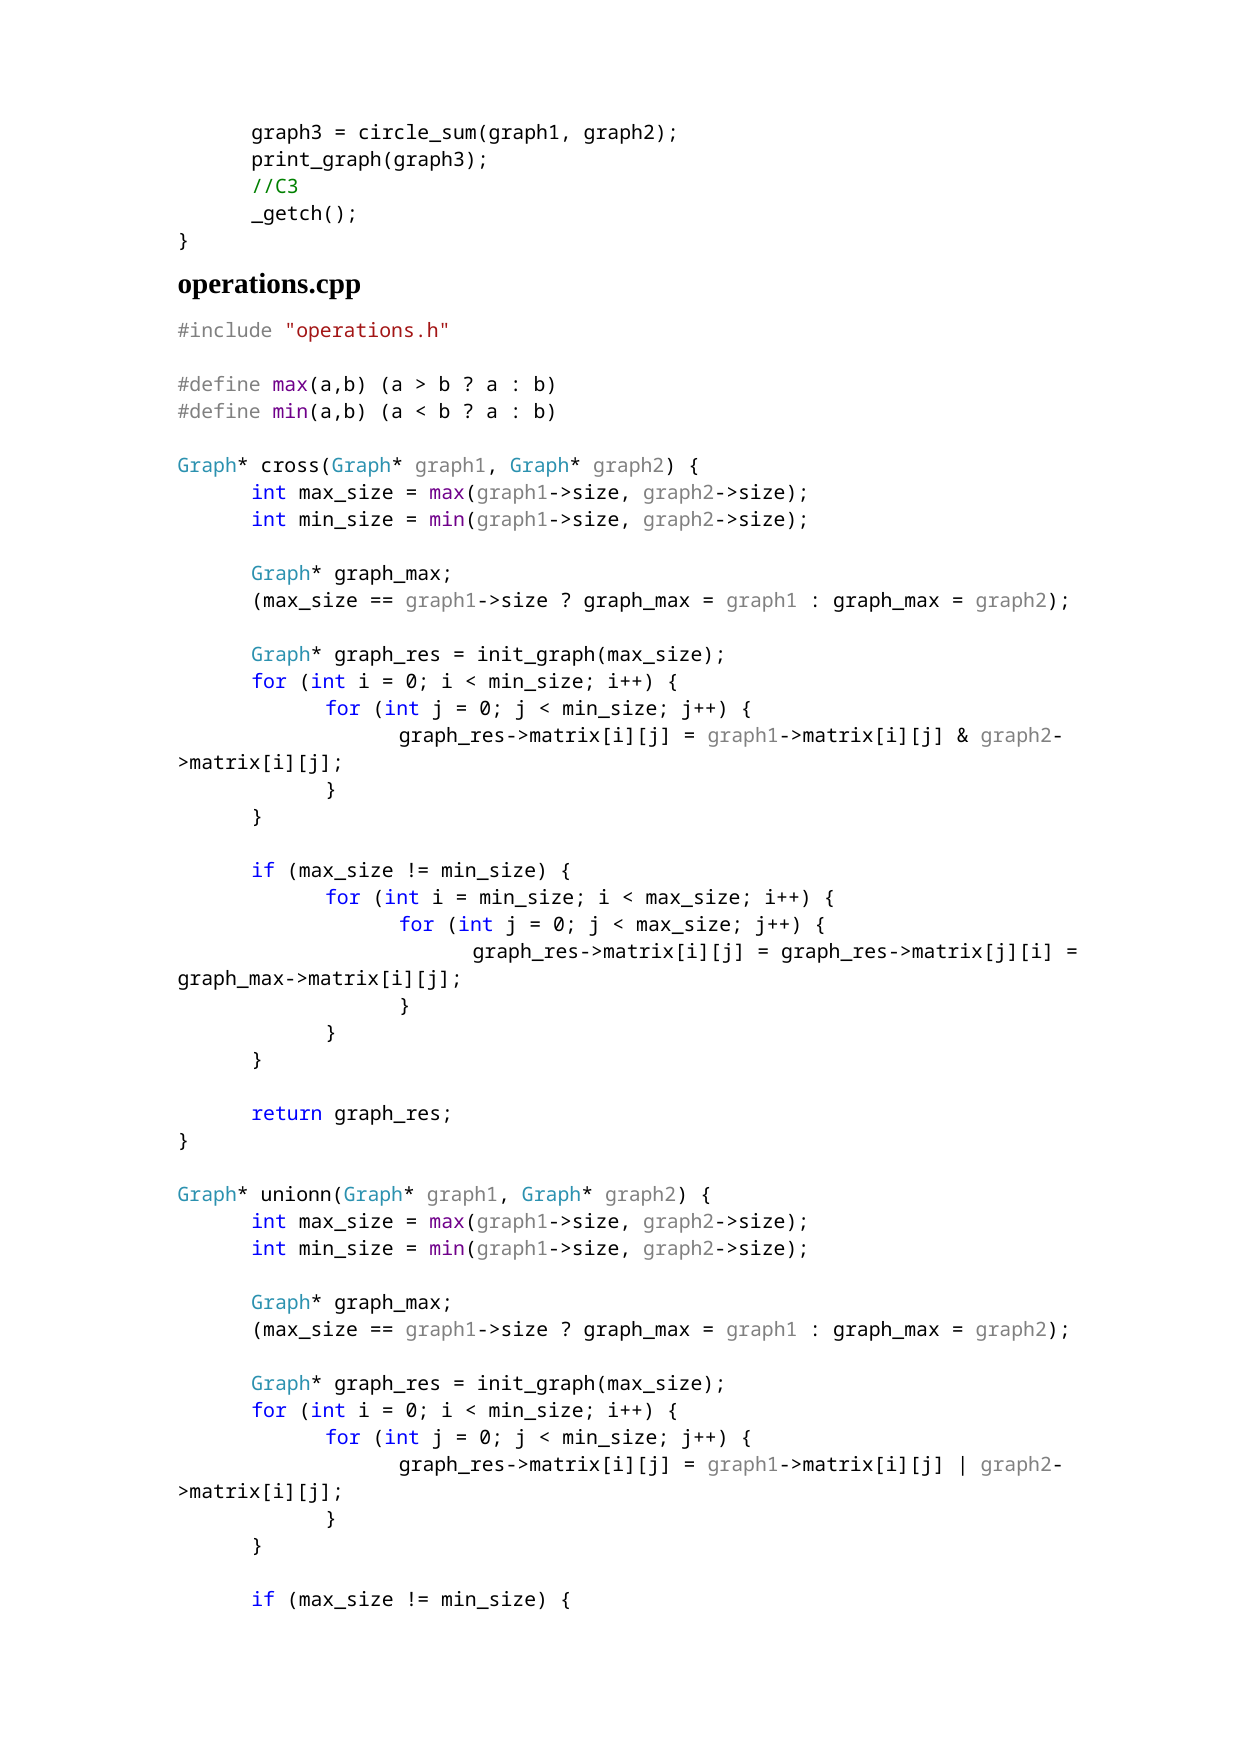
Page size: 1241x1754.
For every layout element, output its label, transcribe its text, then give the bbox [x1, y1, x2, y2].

text return graph_res; [177, 1099, 1152, 1126]
text int min_size = min(graph1->size, graph2->size); [177, 506, 1152, 533]
text print_graph(graph3); [177, 145, 1152, 172]
text graph_res->matrix[i][j] = graph1->matrix[i][j] & graph2->matrix[i][j]; [177, 721, 1152, 775]
text for (int j = 0; j < max_size; j++) { [177, 910, 1152, 937]
text Graph* graph_res = init_graph(max_size); [177, 641, 1152, 667]
text graph_res->matrix[i][j] = graph_res->matrix[j][i] = graph_max->matrix[i][j]; [177, 937, 1152, 991]
text Graph* graph_res = init_graph(max_size); [177, 1369, 1152, 1396]
text _getch(); [177, 199, 1152, 226]
text for (int i = 0; i < min_size; i++) { [177, 667, 1152, 694]
text Graph* cross(Graph* graph1, Graph* graph2) { [177, 452, 1152, 479]
text #define min(a,b) (a < b ? a : b) [177, 398, 1152, 425]
text } [177, 1045, 1152, 1072]
text for (int i = 0; i < min_size; i++) { [177, 1396, 1152, 1423]
text if (max_size != min_size) { [177, 1585, 1152, 1612]
text for (int j = 0; j < min_size; j++) { [177, 1423, 1152, 1450]
text } [177, 1018, 1152, 1045]
text (max_size == graph1->size ? graph_max = graph1 : graph_max = graph2); [177, 587, 1152, 613]
text for (int j = 0; j < min_size; j++) { [177, 694, 1152, 721]
text } [177, 775, 1152, 802]
text graph_res->matrix[i][j] = graph1->matrix[i][j] | graph2->matrix[i][j]; [177, 1450, 1152, 1504]
text for (int i = min_size; i < max_size; i++) { [177, 883, 1152, 910]
text (max_size == graph1->size ? graph_max = graph1 : graph_max = graph2); [177, 1315, 1152, 1342]
text int min_size = min(graph1->size, graph2->size); [177, 1234, 1152, 1261]
text //C3 [177, 172, 1152, 199]
text } [177, 991, 1152, 1018]
text int max_size = max(graph1->size, graph2->size); [177, 479, 1152, 506]
text } [177, 1126, 1152, 1153]
text } [177, 1504, 1152, 1531]
list operations.cpp [177, 266, 1152, 300]
text Graph* graph_max; [177, 1288, 1152, 1315]
text } [177, 802, 1152, 829]
text Graph* unionn(Graph* graph1, Graph* graph2) { [177, 1180, 1152, 1207]
text graph3 = circle_sum(graph1, graph2); [177, 118, 1152, 145]
text } [177, 1531, 1152, 1558]
text #include "operations.h" [177, 317, 1152, 344]
text Graph* graph_max; [177, 559, 1152, 587]
list } [177, 226, 1152, 253]
text if (max_size != min_size) { [177, 856, 1152, 883]
text #define max(a,b) (a > b ? a : b) [177, 371, 1152, 398]
text int max_size = max(graph1->size, graph2->size); [177, 1207, 1152, 1234]
